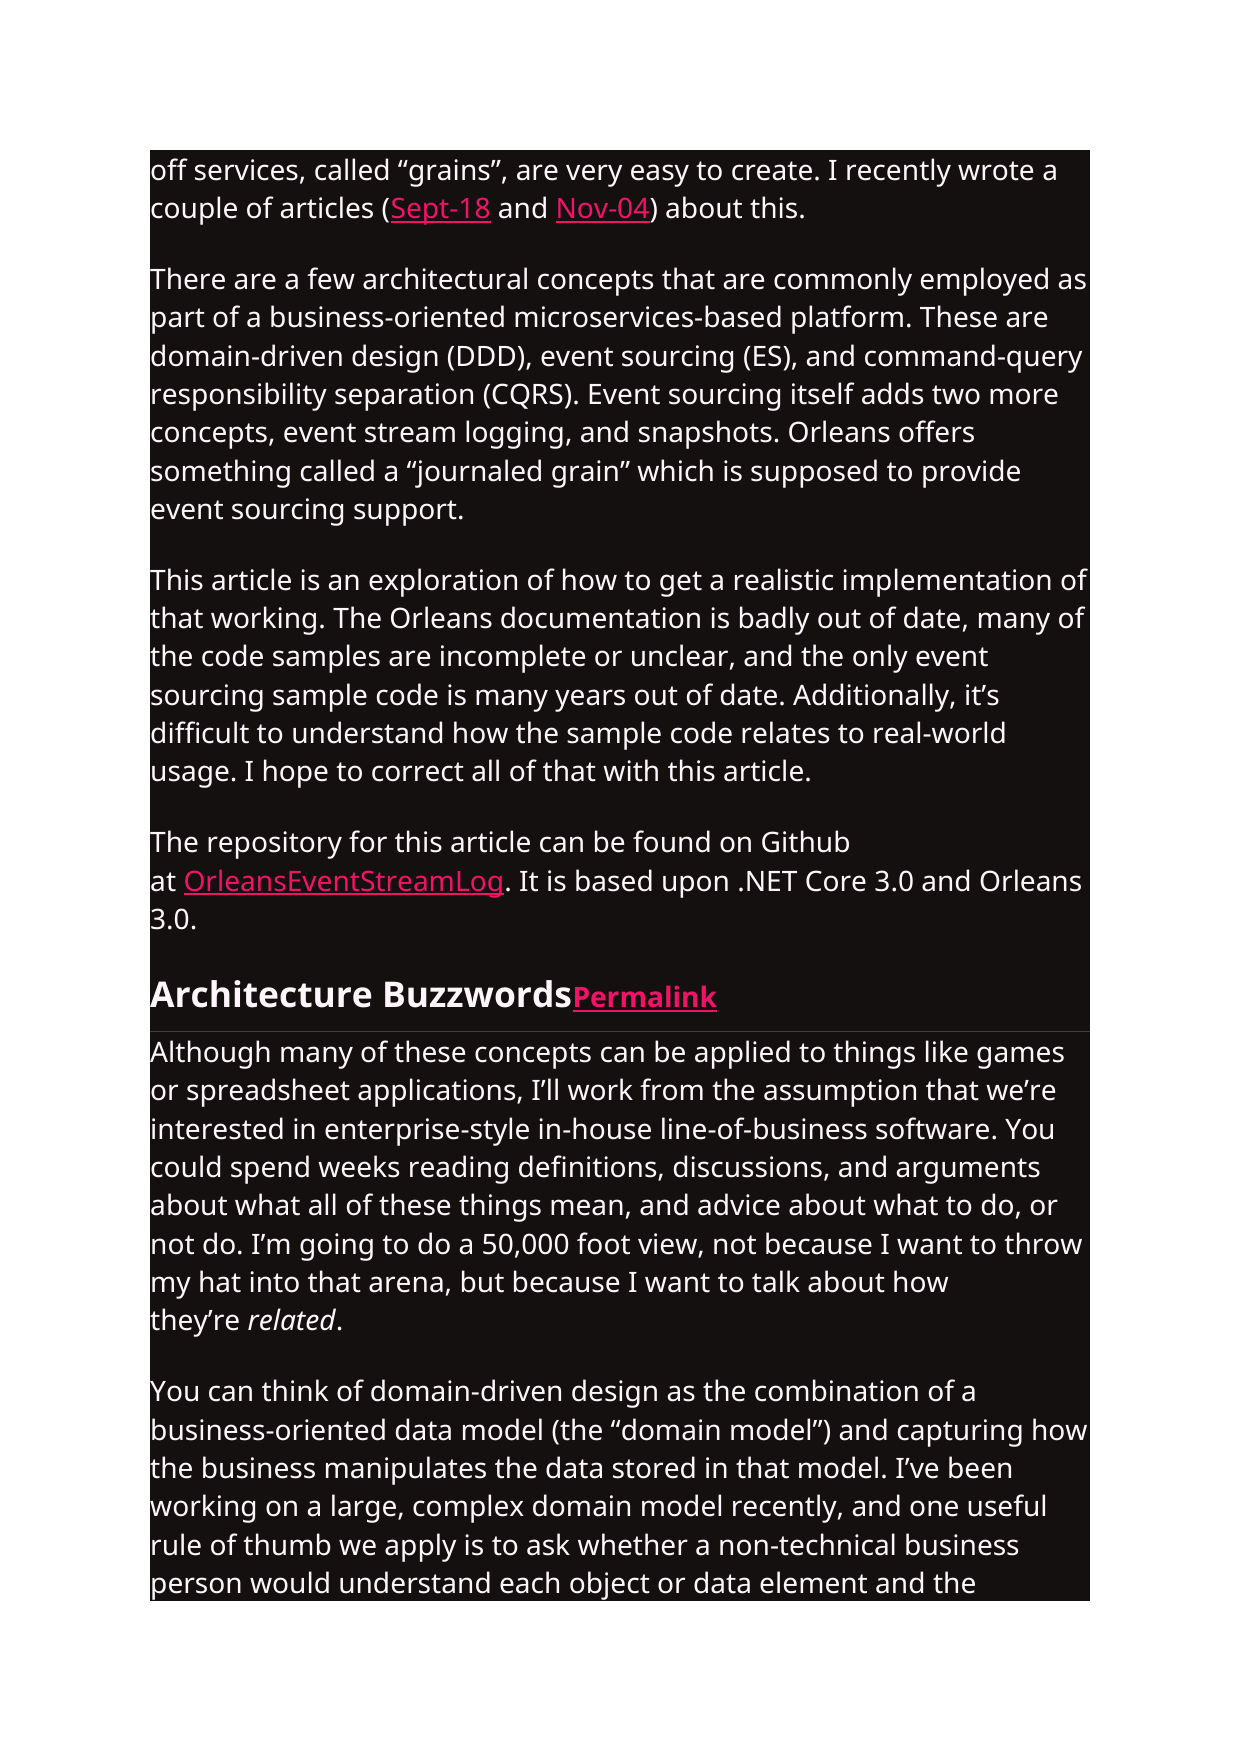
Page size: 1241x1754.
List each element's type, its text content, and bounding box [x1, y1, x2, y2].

text This article is an exploration of how to get a realistic implementation of that working. The Orleans documentation is badly out of date, many of the code samples are incomplete or unclear, and the only event sourcing sample code is many years out of date. Additionally, it’s difficult to understand how the sample code relates to real-world usage. I hope to correct all of that with this article. [150, 560, 1090, 790]
text There are a few architectural concepts that are commonly employed as part of a business-oriented microservices-based platform. These are domain-driven design (DDD), event sourcing (ES), and command-query responsibility separation (CQRS). Event sourcing itself adds two more concepts, event stream logging, and snapshots. Orleans offers something called a “journaled grain” which is supposed to provide event sourcing support. [150, 259, 1090, 527]
text The repository for this article can be found on Github at OrleansEventStreamLog. It is based upon .NET Core 3.0 and Orleans 3.0. [150, 822, 1090, 937]
text Although many of these concepts can be applied to things like games or spreadsheet applications, I’ll work from the assumption that we’re interested in enterprise-style in-house line-of-business software. You could spend weeks reading definitions, discussions, and arguments about what all of these things mean, and advice about what to do, or not do. I’m going to do a 50,000 foot view, not because I want to throw my hat into that arena, but because I want to talk about how they’re related. [150, 1032, 1090, 1339]
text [150, 1371, 1090, 1601]
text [150, 150, 1090, 227]
text Architecture BuzzwordsPermalink [150, 970, 1090, 1031]
